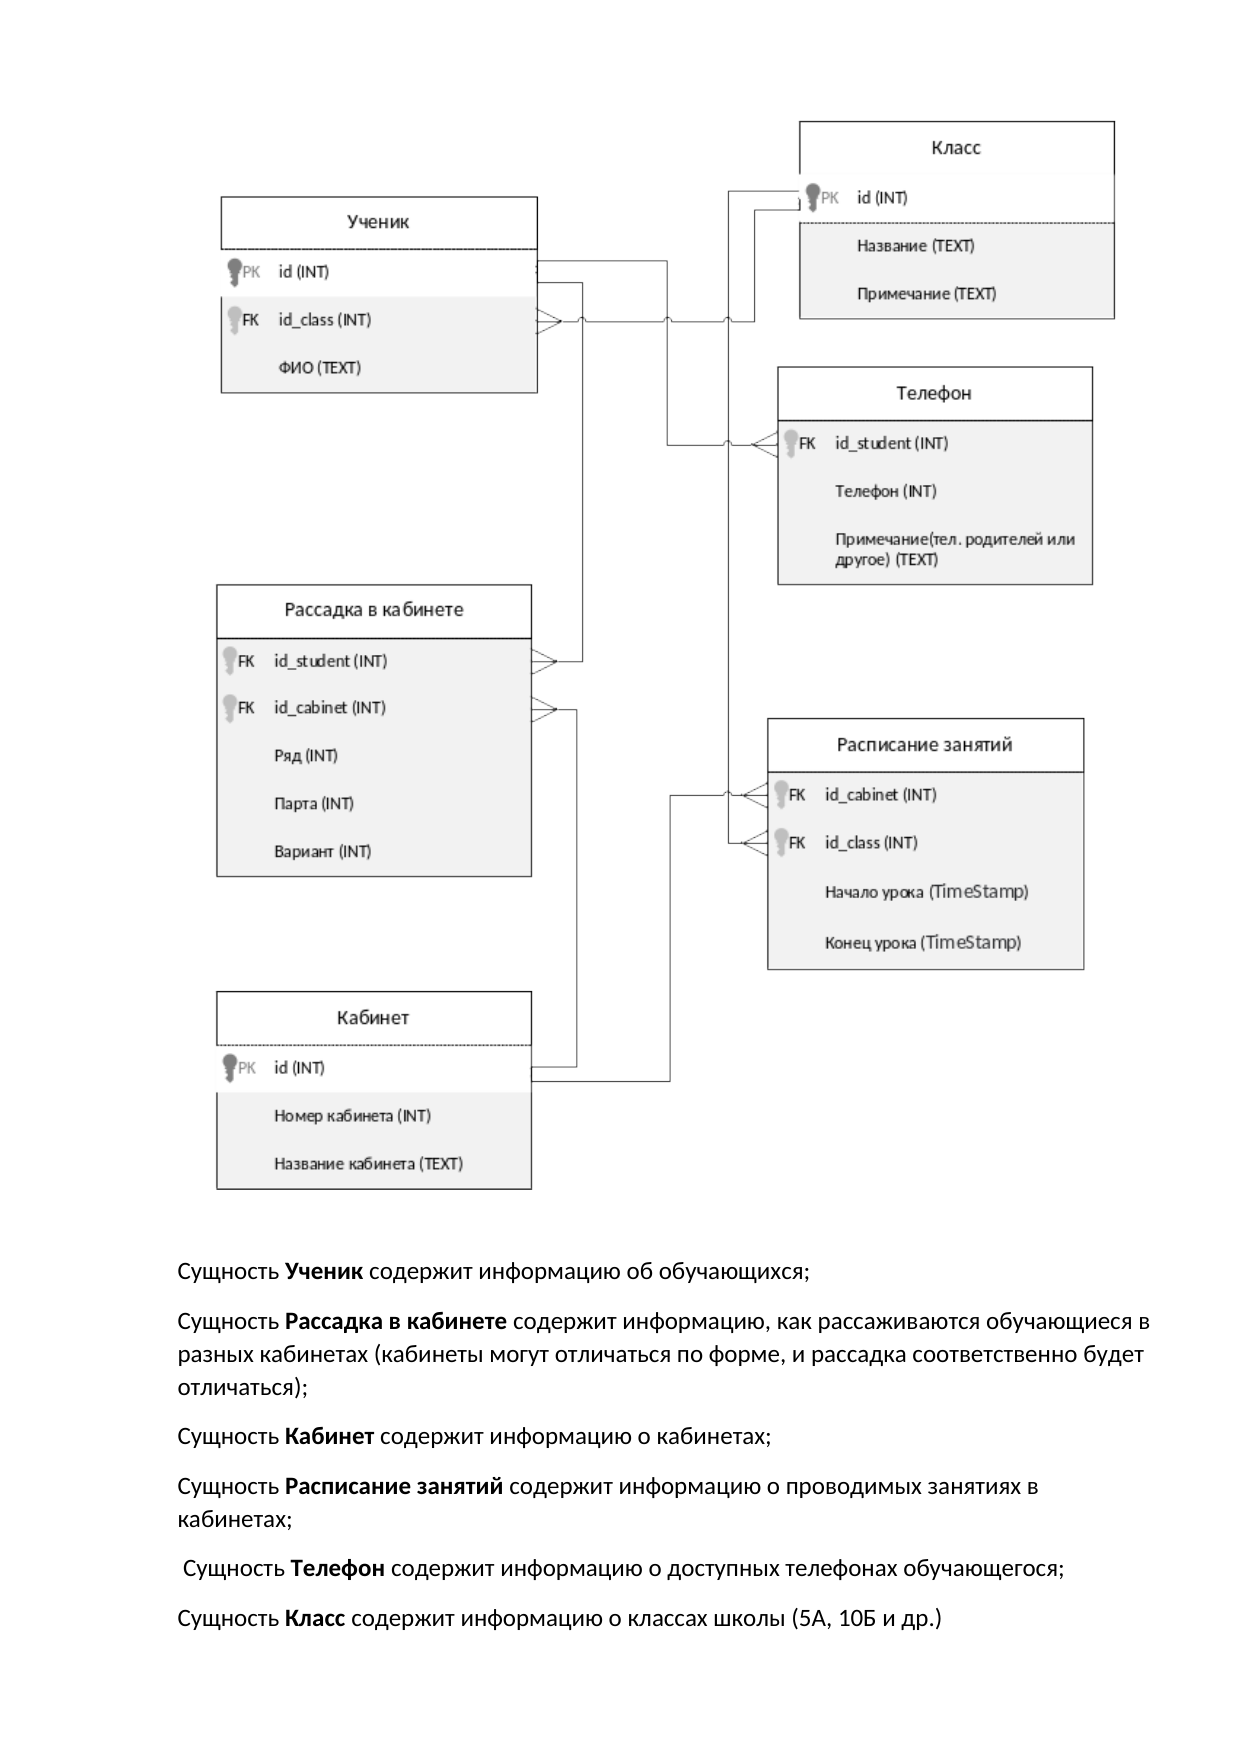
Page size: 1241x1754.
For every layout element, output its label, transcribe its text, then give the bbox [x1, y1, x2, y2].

text Сущность Телефон содержит информацию о доступных телефонах обучающегося; [177, 1553, 1152, 1583]
text Сущность Кабинет содержит информацию о кабинетах; [177, 1421, 1152, 1451]
text Сущность Рассадка в кабинете содержит информацию, как рассаживаются обучающиеся в разных кабинетах (кабинеты могут отличаться по форме, и рассадка соответственно будет отличаться); [177, 1305, 1152, 1401]
text Сущность Ученик содержит информацию об обучающихся; [177, 1256, 1152, 1286]
text Сущность Расписание занятий содержит информацию о проводимых занятиях в кабинетах; [177, 1470, 1152, 1533]
text Сущность Класс содержит информацию о классах школы (5А, 10Б и др.) [177, 1602, 1152, 1633]
